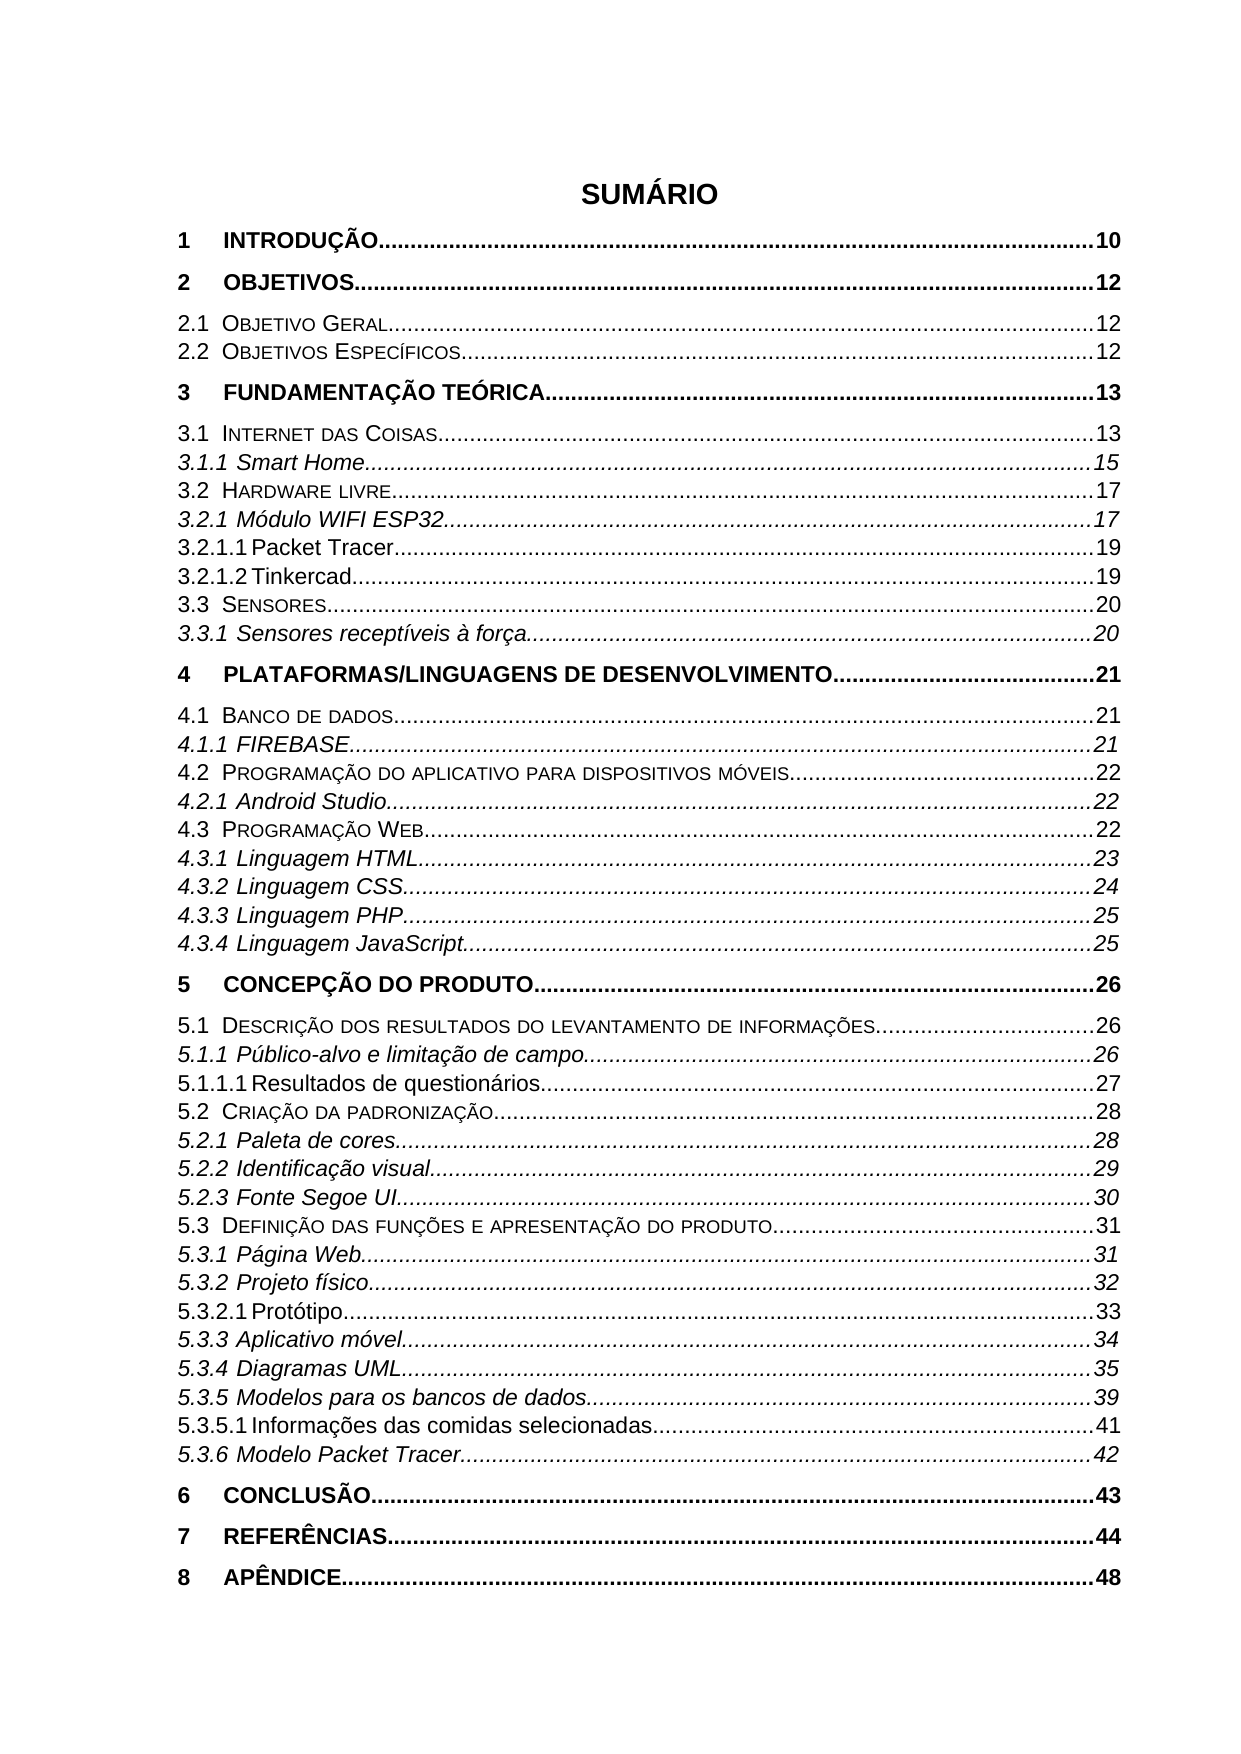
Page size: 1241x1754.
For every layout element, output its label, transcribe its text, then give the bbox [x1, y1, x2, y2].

text 3.3 Sensores 20 [177, 591, 1122, 618]
text 6 Conclusão 43 [177, 1482, 1122, 1508]
text 8 Apêndice 48 [177, 1564, 1122, 1590]
text 5.1 Descrição dos resultados do levantamento de informações 26 [177, 1012, 1122, 1039]
text 3.2.1.2 Tinkercad 19 [177, 563, 1122, 589]
text 5.3.5.1 Informações das comidas selecionadas 41 [177, 1412, 1122, 1438]
text 4.3.4 Linguagem JavaScript 25 [177, 930, 1122, 957]
text 4.1.1 FIREBASE 21 [177, 731, 1122, 757]
text 5.3.1 Página Web 31 [177, 1241, 1122, 1267]
text 2.1 Objetivo Geral 12 [177, 309, 1122, 336]
text 7 REFERÊNCIAS 44 [177, 1523, 1122, 1549]
text 5.3.4 Diagramas UML 35 [177, 1355, 1122, 1381]
text 4.3.3 Linguagem PHP 25 [177, 902, 1122, 928]
text 3.2.1 Módulo WIFI ESP32 17 [177, 506, 1122, 532]
text 5.3.5 Modelos para os bancos de dados 39 [177, 1383, 1122, 1410]
text 5.2.2 Identificação visual 29 [177, 1155, 1122, 1181]
text 5.3 Definição das funções e apresentação do produto 31 [177, 1212, 1122, 1238]
text 2.2 Objetivos Específicos 12 [177, 338, 1122, 364]
text 5.1.1.1 Resultados de questionários 27 [177, 1069, 1122, 1096]
text 4.3.2 Linguagem CSS 24 [177, 873, 1122, 899]
text 5 concepção do produto 26 [177, 971, 1122, 998]
text 4.3 Programação Web 22 [177, 816, 1122, 842]
text SUMÁRIO [177, 177, 1122, 211]
text 2 Objetivos 12 [177, 268, 1122, 295]
text 3.2 Hardware livre 17 [177, 477, 1122, 503]
text 4.3.1 Linguagem HTML 23 [177, 845, 1122, 871]
text 5.3.6 Modelo Packet Tracer 42 [177, 1441, 1122, 1467]
text 5.3.3 Aplicativo móvel 34 [177, 1326, 1122, 1353]
text 5.2.1 Paleta de cores 28 [177, 1127, 1122, 1153]
text 5.2 Criação da padronização 28 [177, 1098, 1122, 1124]
text 5.3.2.1 Protótipo 33 [177, 1298, 1122, 1324]
text 4.1 Banco de dados 21 [177, 702, 1122, 728]
text 5.3.2 Projeto físico 32 [177, 1269, 1122, 1296]
text 3.1.1 Smart Home 15 [177, 449, 1122, 475]
text 3.2.1.1 Packet Tracer 19 [177, 534, 1122, 561]
text 4.2.1 Android Studio 22 [177, 788, 1122, 814]
text 5.2.3 Fonte Segoe UI 30 [177, 1184, 1122, 1210]
text 4.2 Programação do aplicativo para dispositivos móveis 22 [177, 759, 1122, 785]
text 3.1 Internet das Coisas 13 [177, 420, 1122, 446]
text 3.3.1 Sensores receptíveis à força 20 [177, 620, 1122, 646]
text 1 INTRODUÇÃO 10 [177, 227, 1122, 254]
text 4 plataformas/linguagens de desenvolvimento 21 [177, 661, 1122, 687]
text 5.1.1 Público-alvo e limitação de campo 26 [177, 1041, 1122, 1067]
text 3 Fundamentação teórica 13 [177, 379, 1122, 405]
